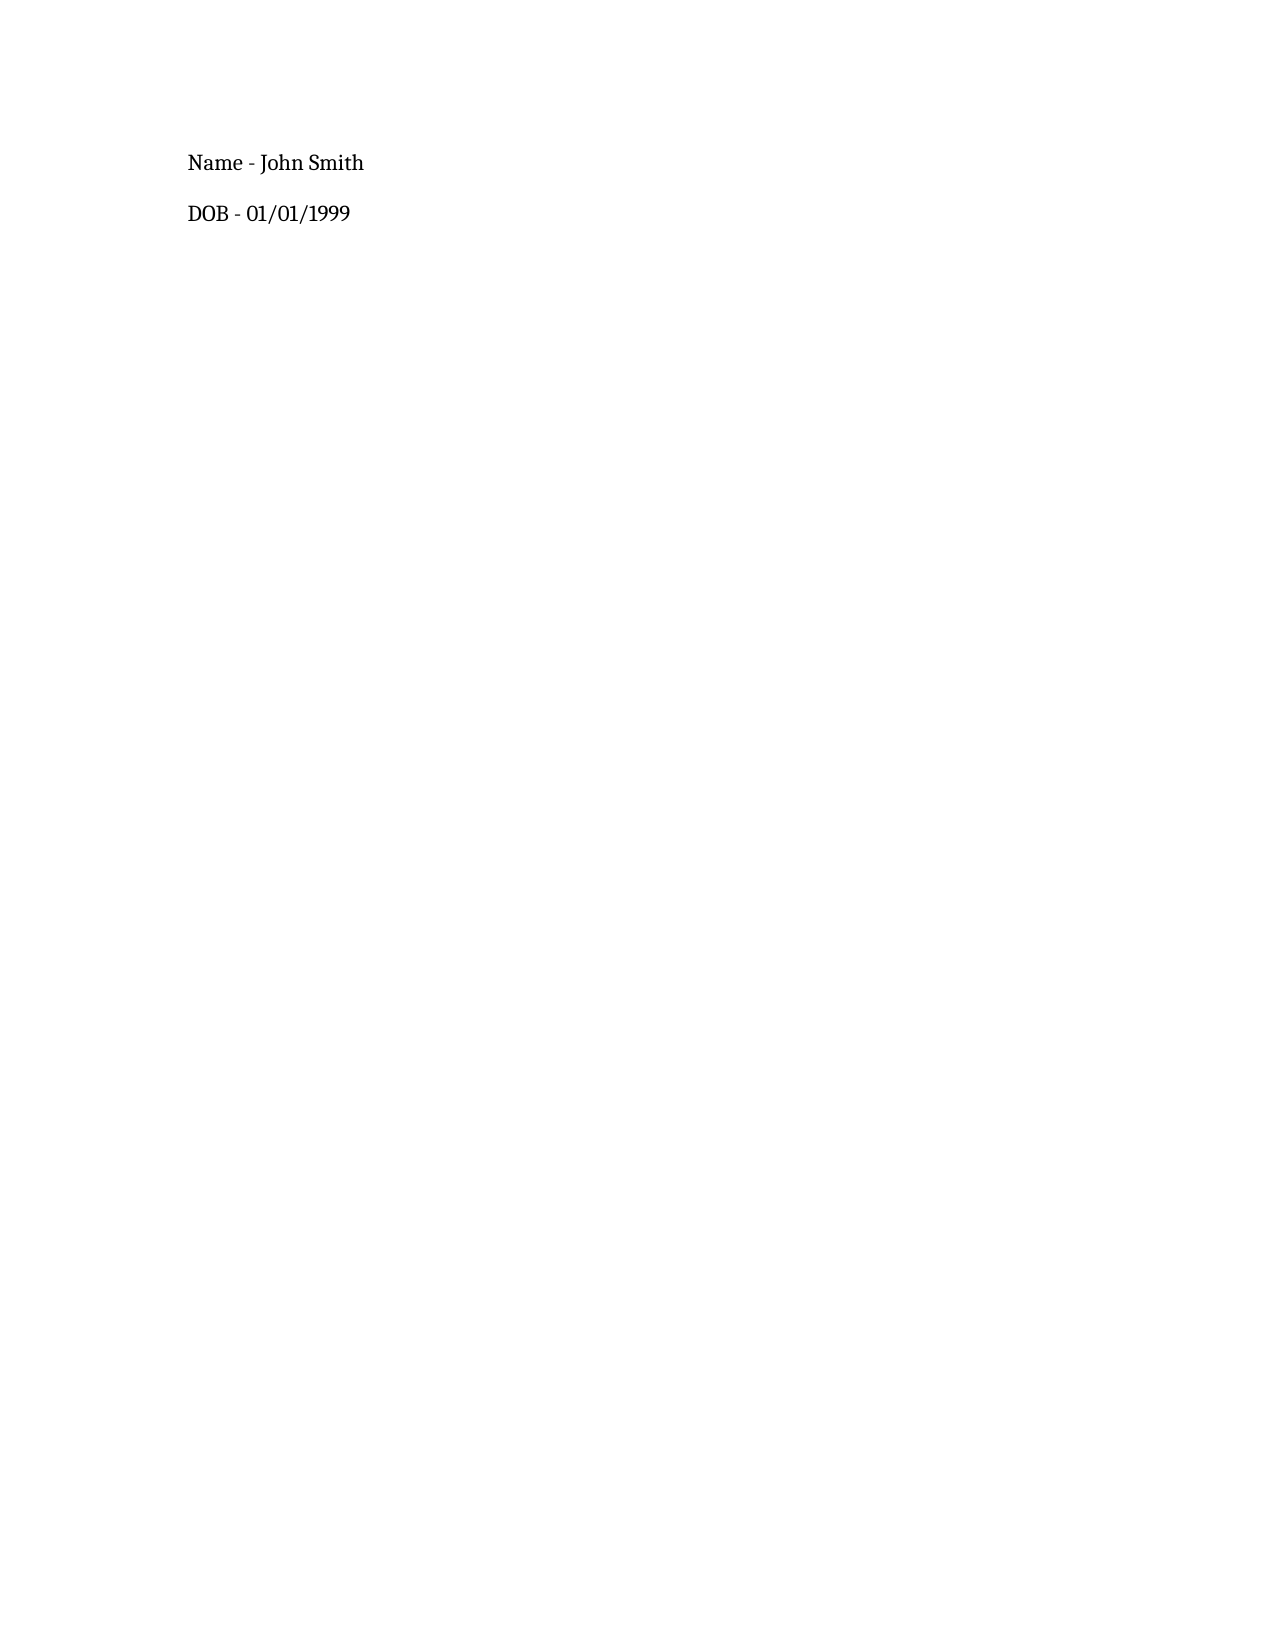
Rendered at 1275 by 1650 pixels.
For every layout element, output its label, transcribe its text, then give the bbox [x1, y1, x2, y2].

text DOB - 01/01/1999 [187, 201, 1087, 227]
text Name - John Smith [187, 150, 1087, 176]
